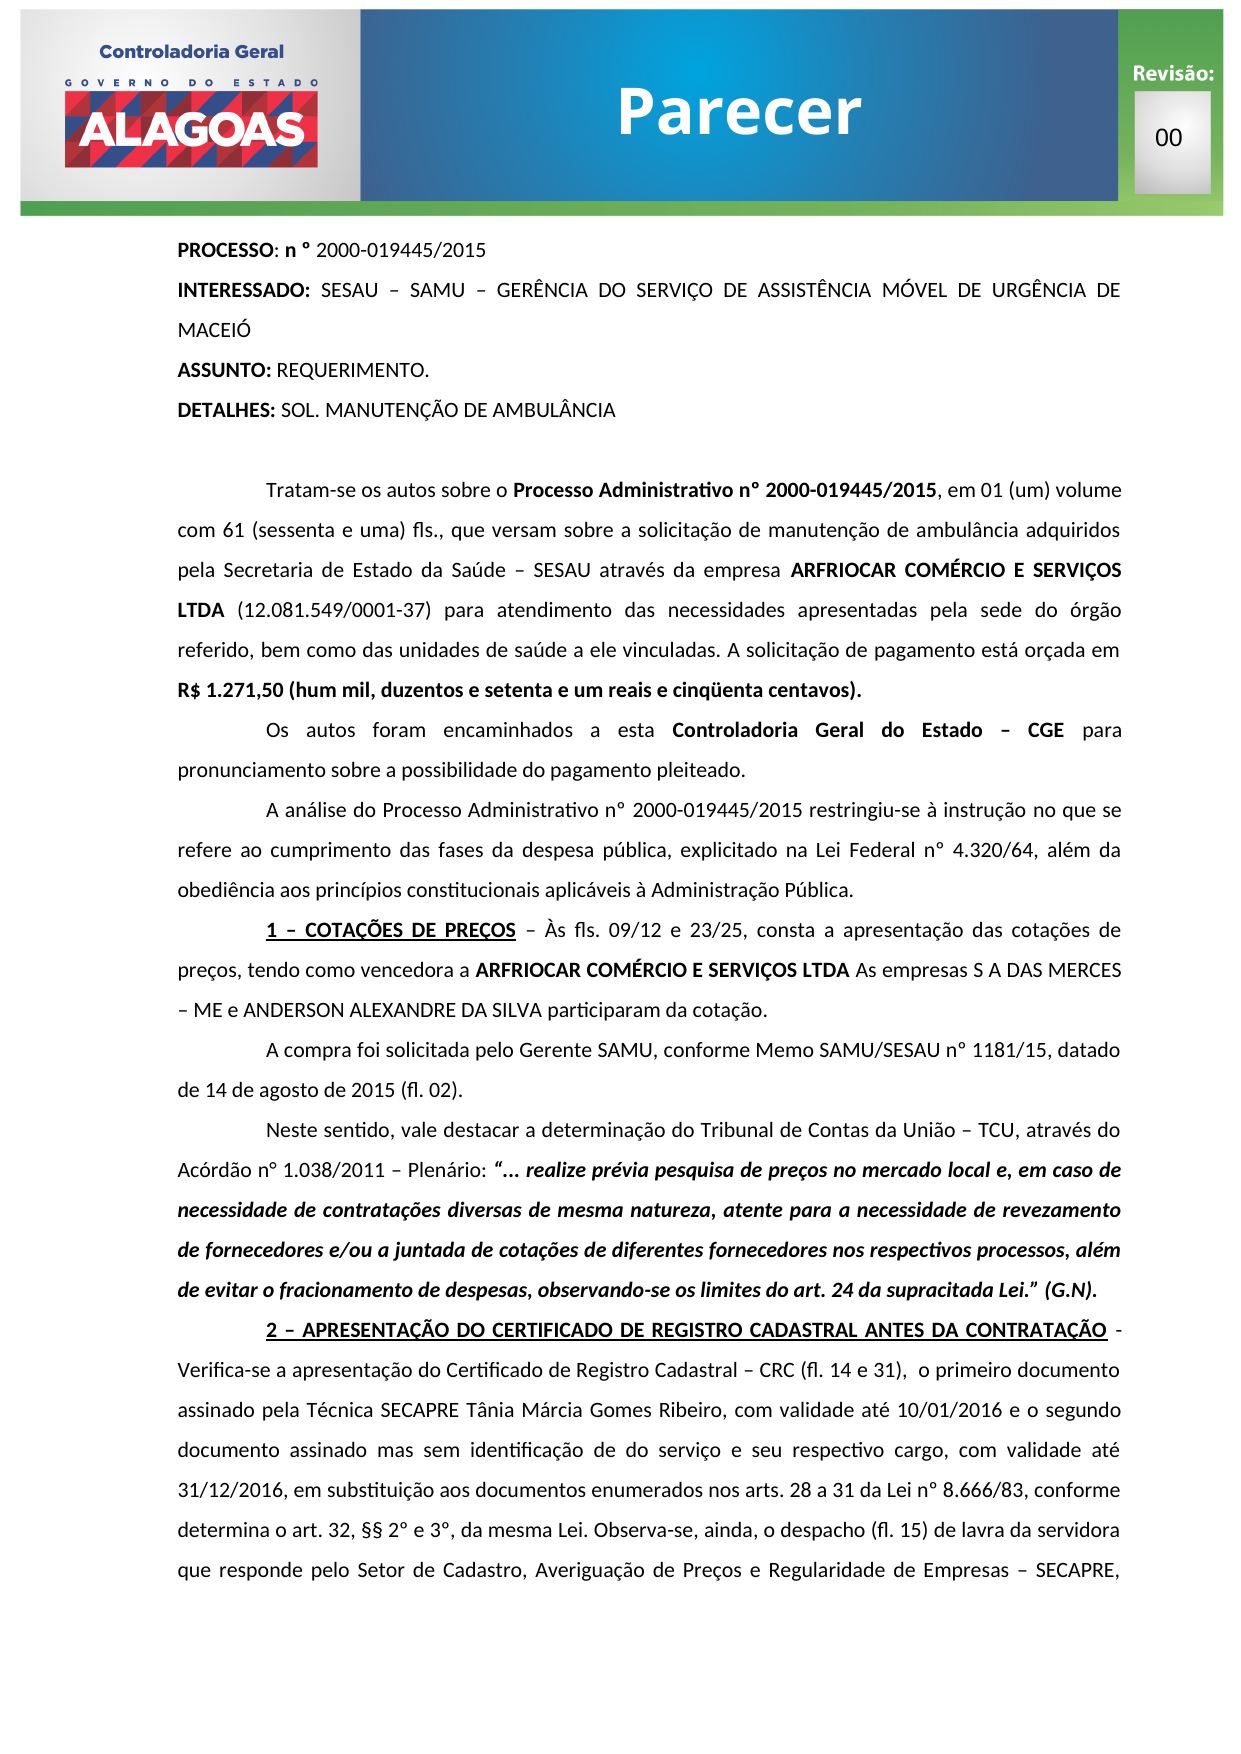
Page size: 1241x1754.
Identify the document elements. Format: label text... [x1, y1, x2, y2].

text ASSUNTO: REQUERIMENTO. [177, 356, 1122, 383]
text 1 – COTAÇÕES DE PREÇOS – Às fls. 09/12 e 23/25, consta a apresentação das cotações de preços, tendo como vencedora a ARFRIOCAR COMÉRCIO E SERVIÇOS LTDA As empresas S A DAS MERCES – ME e ANDERSON ALEXANDRE DA SILVA participaram da cotação. [177, 916, 1122, 1023]
text DETALHES: SOL. MANUTENÇÃO DE AMBULÂNCIA [177, 396, 1122, 423]
text Neste sentido, vale destacar a determinação do Tribunal de Contas da União – TCU, através do Acórdão n° 1.038/2011 – Plenário: “... realize prévia pesquisa de preços no mercado local e, em caso de necessidade de contratações diversas de mesma natureza, atente para a necessidade de revezamento de fornecedores e/ou a juntada de cotações de diferentes fornecedores nos respectivos processos, além de evitar o fracionamento de despesas, observando-se os limites do art. 24 da supracitada Lei.” (G.N). [177, 1116, 1122, 1303]
text A compra foi solicitada pelo Gerente SAMU, conforme Memo SAMU/SESAU nº 1181/15, datado de 14 de agosto de 2015 (fl. 02). [177, 1036, 1122, 1103]
text A análise do Processo Administrativo nº 2000-019445/2015 restringiu-se à instrução no que se refere ao cumprimento das fases da despesa pública, explicitado na Lei Federal nº 4.320/64, além da obediência aos princípios constitucionais aplicáveis à Administração Pública. [177, 796, 1122, 903]
picture [20, 9, 1224, 216]
text INTERESSADO: SESAU – SAMU – GERÊNCIA DO SERVIÇO DE ASSISTÊNCIA MÓVEL DE URGÊNCIA DE MACEIÓ [177, 276, 1122, 343]
text PROCESSO: n º 2000-019445/2015 [177, 236, 1122, 263]
text Tratam-se os autos sobre o Processo Administrativo nº 2000-019445/2015, em 01 (um) volume com 61 (sessenta e uma) fls., que versam sobre a solicitação de manutenção de ambulância adquiridos pela Secretaria de Estado da Saúde – SESAU através da empresa ARFRIOCAR COMÉRCIO E SERVIÇOS LTDA (12.081.549/0001-37) para atendimento das necessidades apresentadas pela sede do órgão referido, bem como das unidades de saúde a ele vinculadas. A solicitação de pagamento está orçada em R$ 1.271,50 (hum mil, duzentos e setenta e um reais e cinqüenta centavos). [177, 476, 1122, 703]
text Os autos foram encaminhados a esta Controladoria Geral do Estado – CGE para pronunciamento sobre a possibilidade do pagamento pleiteado. [177, 716, 1122, 783]
